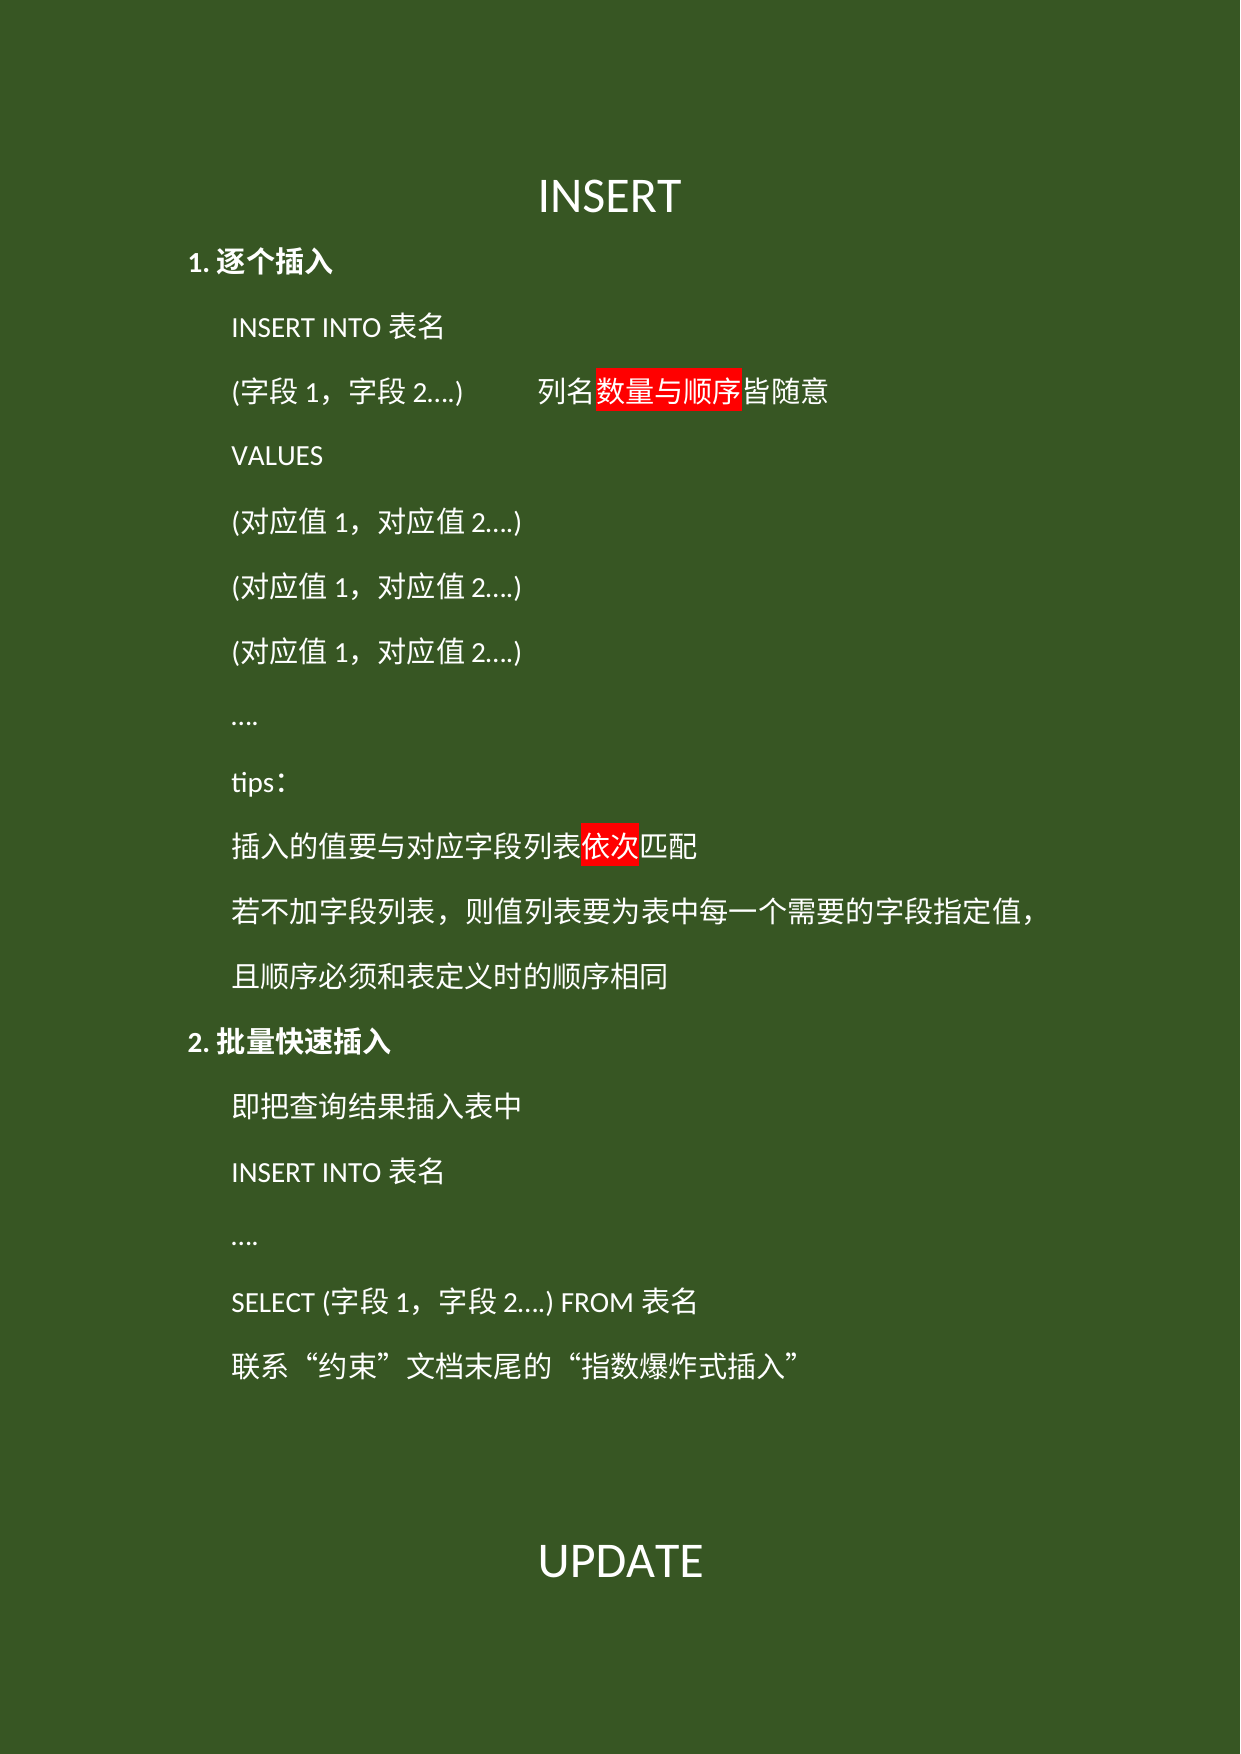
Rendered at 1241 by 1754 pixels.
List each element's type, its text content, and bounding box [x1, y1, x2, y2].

text …. [187, 682, 1053, 747]
text 联系“约束”文档末尾的“指数爆炸式插入” [187, 1332, 1053, 1397]
text UPDATE [187, 1527, 1053, 1592]
text 1. 逐个插入 [187, 227, 1053, 292]
text (对应值1，对应值2….) [187, 552, 1053, 617]
text SELECT (字段1，字段2….) FROM 表名 [187, 1267, 1053, 1332]
text 即把查询结果插入表中 [187, 1072, 1053, 1137]
text INSERT INTO 表名 [187, 292, 1053, 357]
text (对应值1，对应值2….) [187, 617, 1053, 682]
text 若不加字段列表，则值列表要为表中每一个需要的字段指定值，且顺序必须和表定义时的顺序相同 [231, 877, 1053, 1007]
text INSERT [187, 162, 1053, 227]
text (字段1，字段2….) 列名数量与顺序皆随意 [187, 357, 1053, 422]
text …. [187, 1202, 1053, 1267]
text 2. 批量快速插入 [187, 1007, 1053, 1072]
text VALUES [187, 422, 1053, 487]
text tips： [187, 747, 1053, 812]
text 插入的值要与对应字段列表依次匹配 [187, 812, 1053, 877]
text INSERT INTO 表名 [187, 1137, 1053, 1202]
text (对应值1，对应值2….) [187, 487, 1053, 552]
